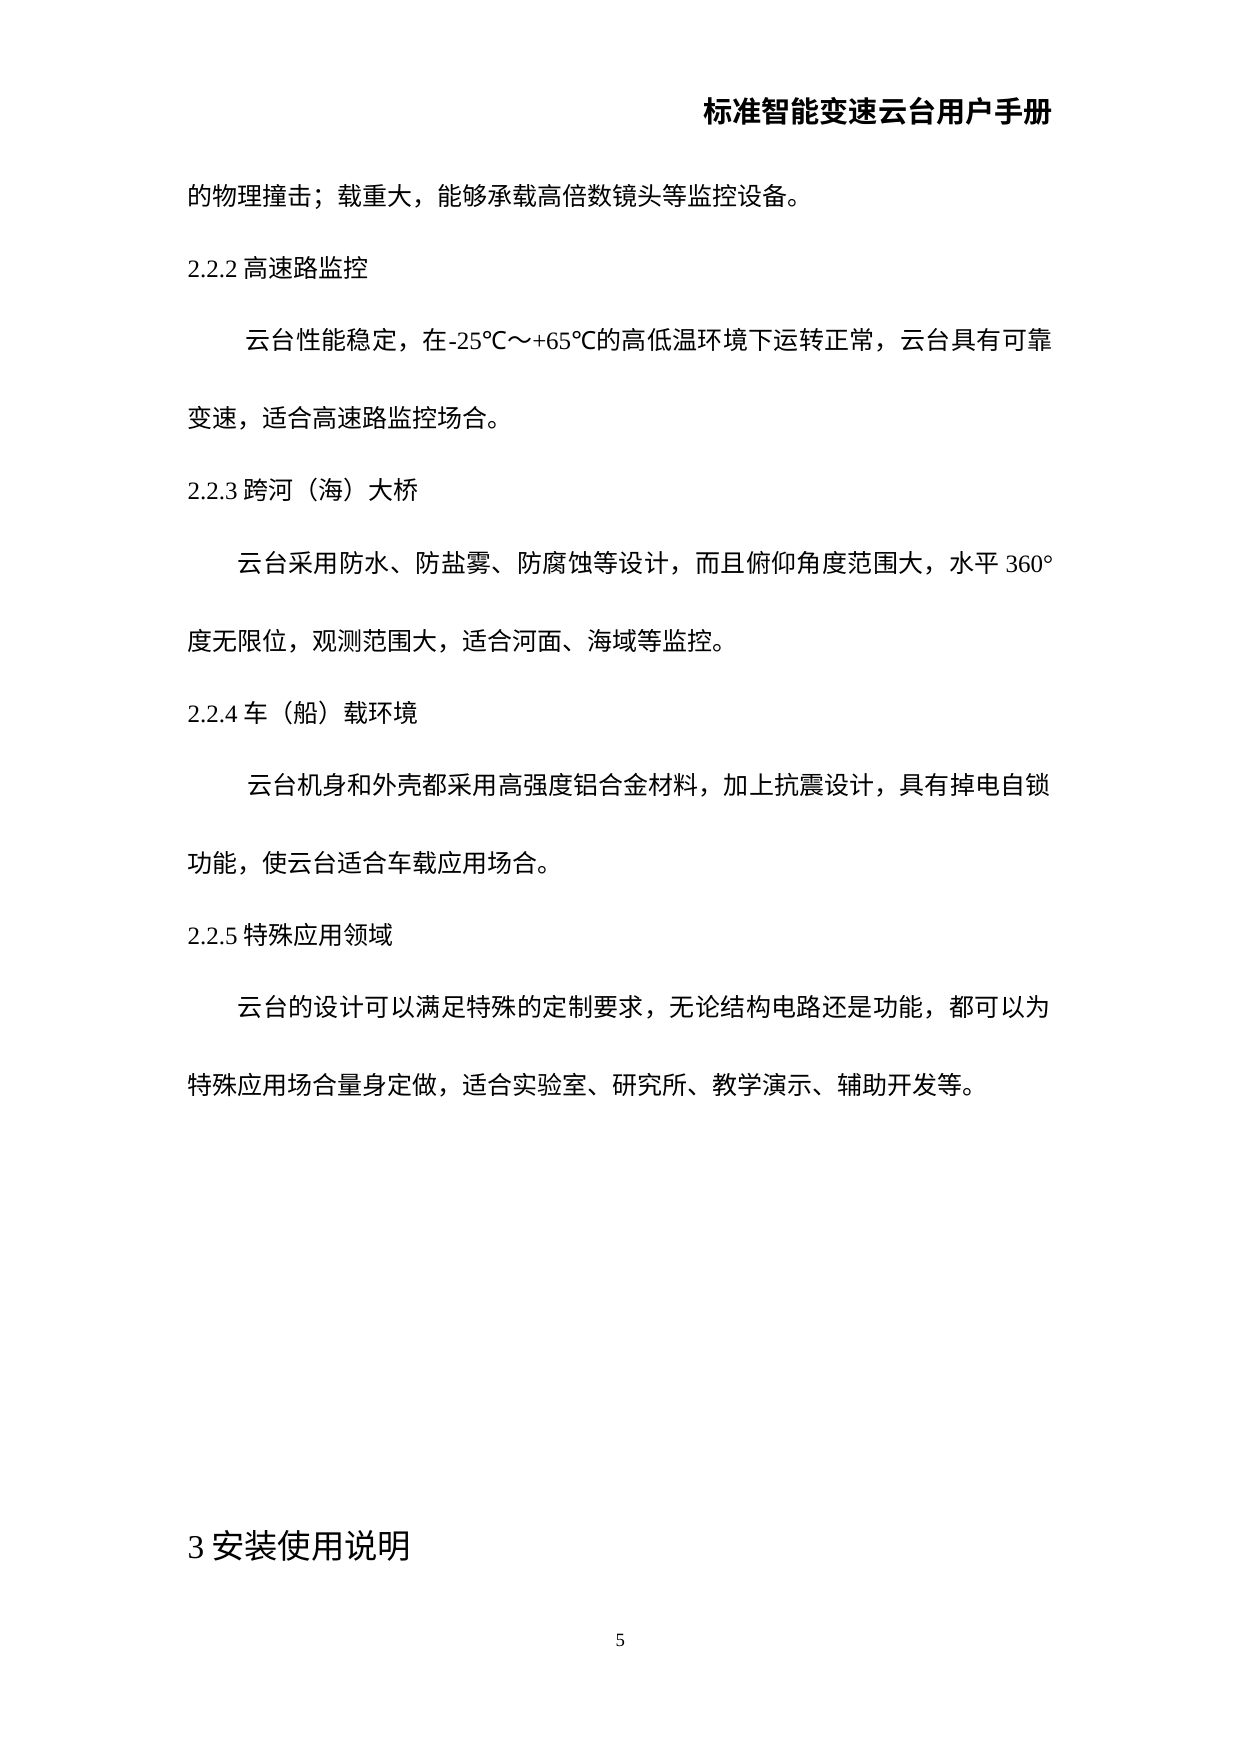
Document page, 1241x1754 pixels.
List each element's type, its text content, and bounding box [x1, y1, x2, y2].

text 2.2.2 高速路监控 [187, 234, 1053, 299]
text 云台的设计可以满足特殊的定制要求，无论结构电路还是功能，都可以为特殊应用场合量身定做，适合实验室、研究所、教学演示、辅助开发等。 [187, 973, 1053, 1116]
text 云台采用防水、防盐雾、防腐蚀等设计，而且俯仰角度范围大，水平360°度无限位，观测范围大，适合河面、海域等监控。 [187, 529, 1053, 672]
text 云台性能稳定，在-25℃～+65℃的高低温环境下运转正常，云台具有可靠变速，适合高速路监控场合。 [187, 306, 1053, 449]
text 2.2.5 特殊应用领域 [187, 901, 1053, 966]
text 2.2.4 车（船）载环境 [187, 679, 1053, 744]
text 2.2.3 跨河（海）大桥 [187, 456, 1053, 521]
text 云台机身和外壳都采用高强度铝合金材料，加上抗震设计，具有掉电自锁功能，使云台适合车载应用场合。 [187, 751, 1053, 894]
title 3安装使用说明 [187, 1512, 1053, 1577]
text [187, 162, 1053, 227]
